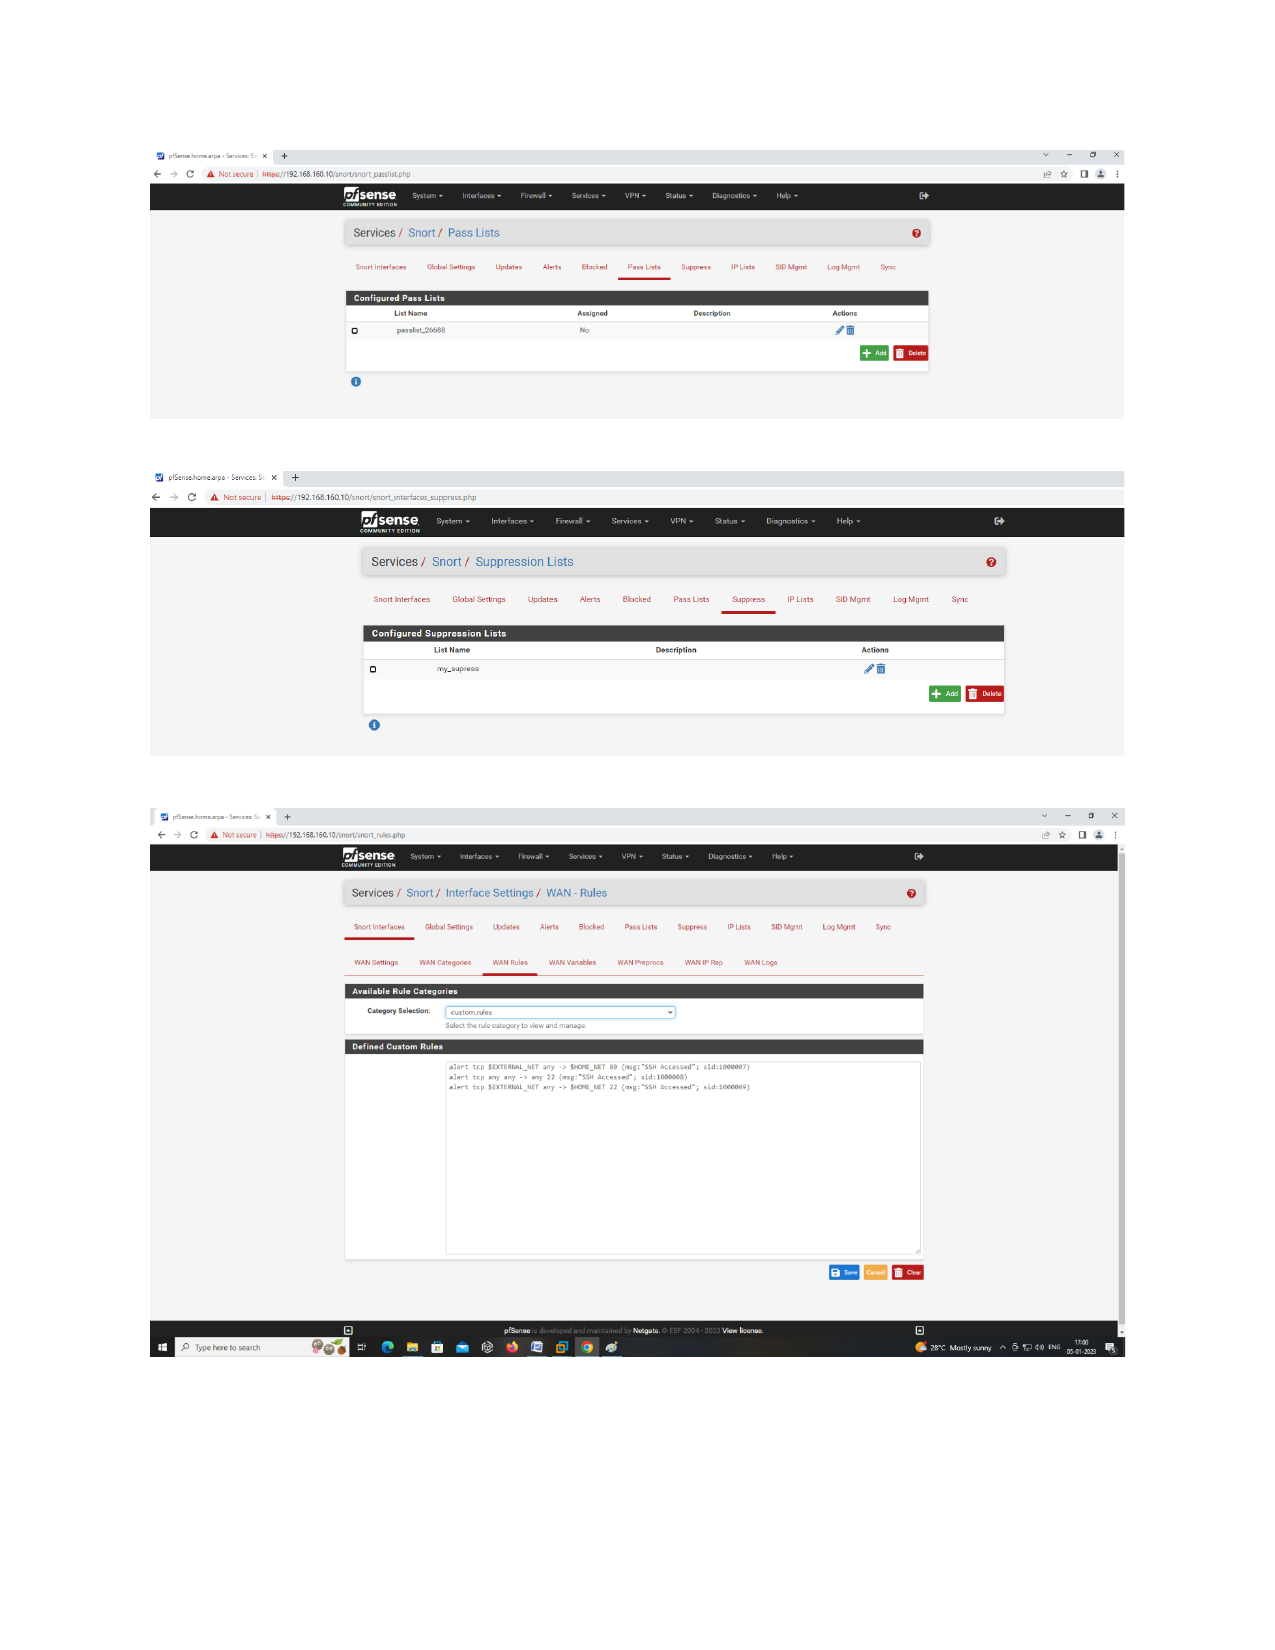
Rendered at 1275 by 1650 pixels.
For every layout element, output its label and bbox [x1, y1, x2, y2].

picture [150, 808, 1125, 1357]
picture [150, 150, 1125, 419]
picture [150, 471, 1125, 756]
